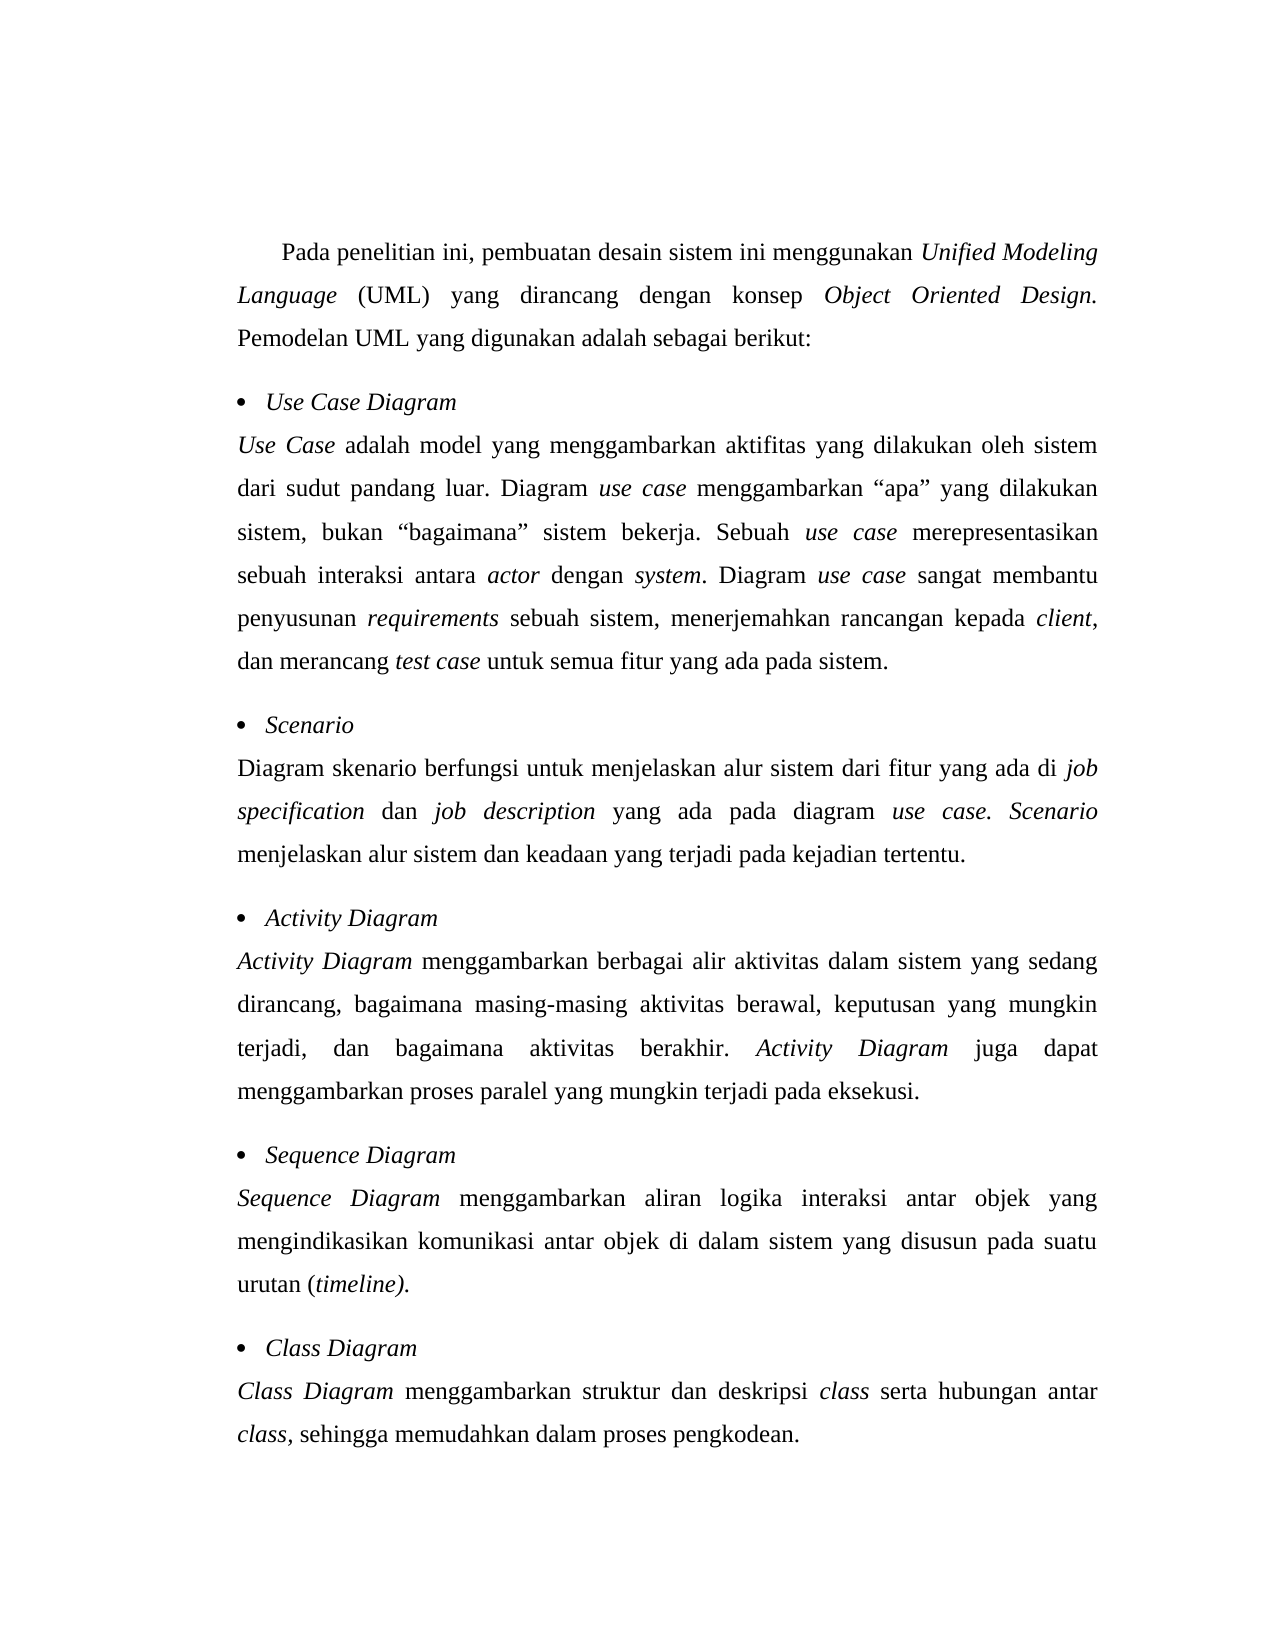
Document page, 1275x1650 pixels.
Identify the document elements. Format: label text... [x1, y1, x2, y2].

list Class Diagram [237, 1333, 1098, 1362]
text Class Diagram menggambarkan struktur dan deskripsi class serta hubungan antar class, sehingga memudahkan dalam proses pengkodean. [237, 1376, 1098, 1448]
list Sequence Diagram [237, 1140, 1098, 1168]
text Pada penelitian ini, pembuatan desain sistem ini menggunakan Unified Modeling Language (UML) yang dirancang dengan konsep Object Oriented Design. Pemodelan UML yang digunakan adalah sebagai berikut: [237, 237, 1098, 352]
list Scenario [237, 710, 1098, 739]
list Activity Diagram [237, 903, 1098, 932]
text Use Case adalah model yang menggambarkan aktifitas yang dilakukan oleh sistem dari sudut pandang luar. Diagram use case menggambarkan “apa” yang dilakukan sistem, bukan “bagaimana” sistem bekerja. Sebuah use case merepresentasikan sebuah interaksi antara actor dengan system. Diagram use case sangat membantu penyusunan requirements sebuah sistem, menerjemahkan rancangan kepada client, dan merancang test case untuk semua fitur yang ada pada sistem. [237, 430, 1098, 675]
text Activity Diagram menggambarkan berbagai alir aktivitas dalam sistem yang sedang dirancang, bagaimana masing-masing aktivitas berawal, keputusan yang mungkin terjadi, dan bagaimana aktivitas berakhir. Activity Diagram juga dapat menggambarkan proses paralel yang mungkin terjadi pada eksekusi. [237, 946, 1098, 1104]
list Use Case Diagram [237, 387, 1098, 416]
text Diagram skenario berfungsi untuk menjelaskan alur sistem dari fitur yang ada di job specification dan job description yang ada pada diagram use case. Scenario menjelaskan alur sistem dan keadaan yang terjadi pada kejadian tertentu. [237, 753, 1098, 868]
text Sequence Diagram menggambarkan aliran logika interaksi antar objek yang mengindikasikan komunikasi antar objek di dalam sistem yang disusun pada suatu urutan (timeline). [237, 1183, 1098, 1298]
